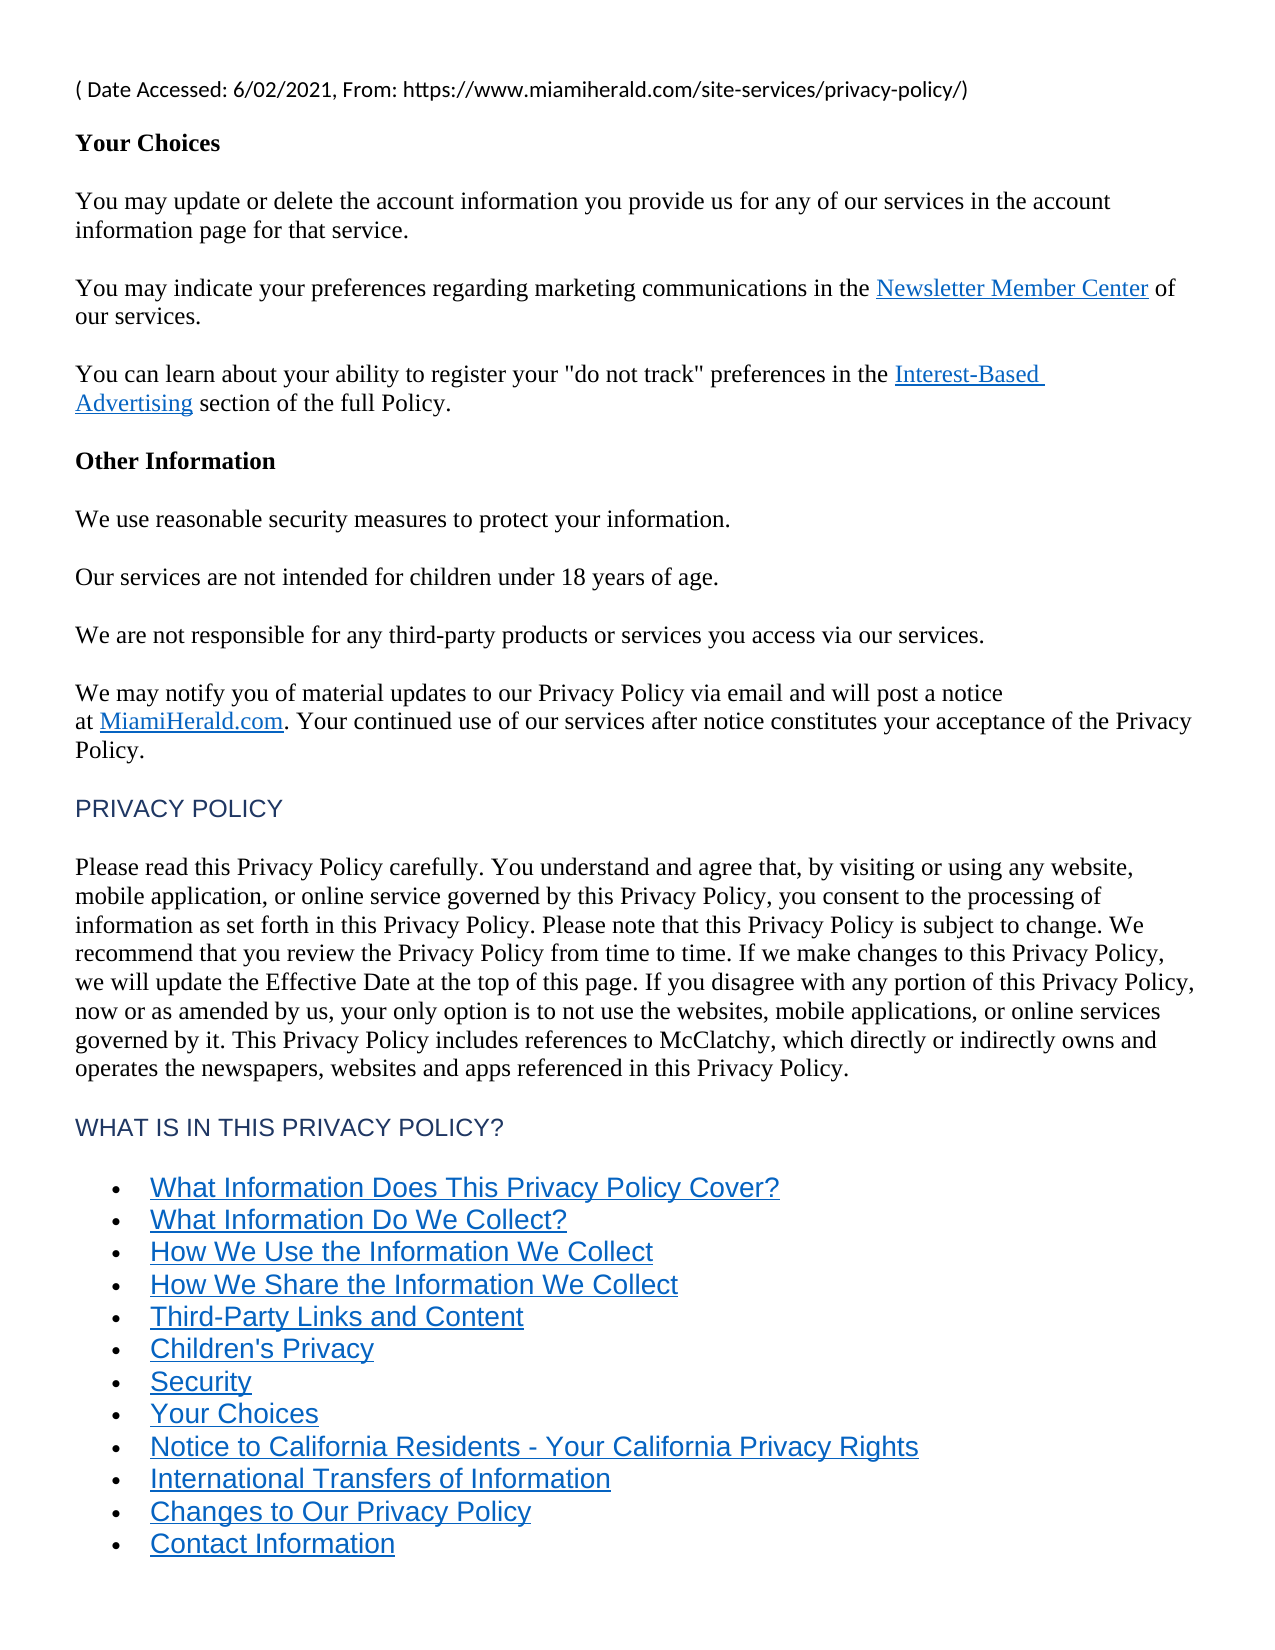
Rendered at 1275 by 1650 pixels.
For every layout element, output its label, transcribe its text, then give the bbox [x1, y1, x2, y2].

list Children's Privacy [112, 1332, 1200, 1365]
text Your Choices [75, 128, 1200, 157]
list International Transfers of Information [112, 1462, 1200, 1494]
text Please read this Privacy Policy carefully. You understand and agree that, by visiting or using any website, mobile application, or online service governed by this Privacy Policy, you consent to the processing of information as set forth in this Privacy Policy. Please note that this Privacy Policy is subject to change. We recommend that you review the Privacy Policy from time to time. If we make changes to this Privacy Policy, we will update the Effective Date at the top of this page. If you disagree with any portion of this Privacy Policy, now or as amended by us, your only option is to not use the websites, mobile applications, or online services governed by it. This Privacy Policy includes references to McClatchy, which directly or indirectly owns and operates the newspapers, websites and apps referenced in this Privacy Policy. [75, 852, 1200, 1082]
text You may indicate your preferences regarding marketing communications in the Newsletter Member Center of our services. [75, 273, 1200, 330]
text We are not responsible for any third-party products or services you access via our services. [75, 620, 1200, 648]
list Third-Party Links and Content [112, 1300, 1200, 1332]
text We may notify you of material updates to our Privacy Policy via email and will post a notice at MiamiHerald.com. Your continued use of our services after notice constitutes your acceptance of the Privacy Policy. [75, 678, 1200, 764]
list Changes to Our Privacy Policy [112, 1494, 1200, 1527]
list How We Share the Information We Collect [112, 1268, 1200, 1300]
list Your Choices [112, 1397, 1200, 1430]
subtitle PRIVACY POLICY [75, 793, 1200, 823]
list Notice to California Residents - Your California Privacy Rights [112, 1430, 1200, 1462]
list What Information Do We Collect? [112, 1203, 1200, 1235]
list Contact Information [112, 1527, 1200, 1559]
subtitle WHAT IS IN THIS PRIVACY POLICY? [75, 1111, 1200, 1141]
text Other Information [75, 446, 1200, 475]
text You can learn about your ability to register your "do not track" preferences in the Interest-Based Advertising section of the full Policy. [75, 359, 1200, 417]
list How We Use the Information We Collect [112, 1235, 1200, 1268]
list What Information Does This Privacy Policy Cover? [112, 1171, 1200, 1203]
list Security [112, 1365, 1200, 1397]
text You may update or delete the account information you provide us for any of our services in the account information page for that service. [75, 186, 1200, 243]
text We use reasonable security measures to protect your information. [75, 504, 1200, 533]
text Our services are not intended for children under 18 years of age. [75, 562, 1200, 591]
